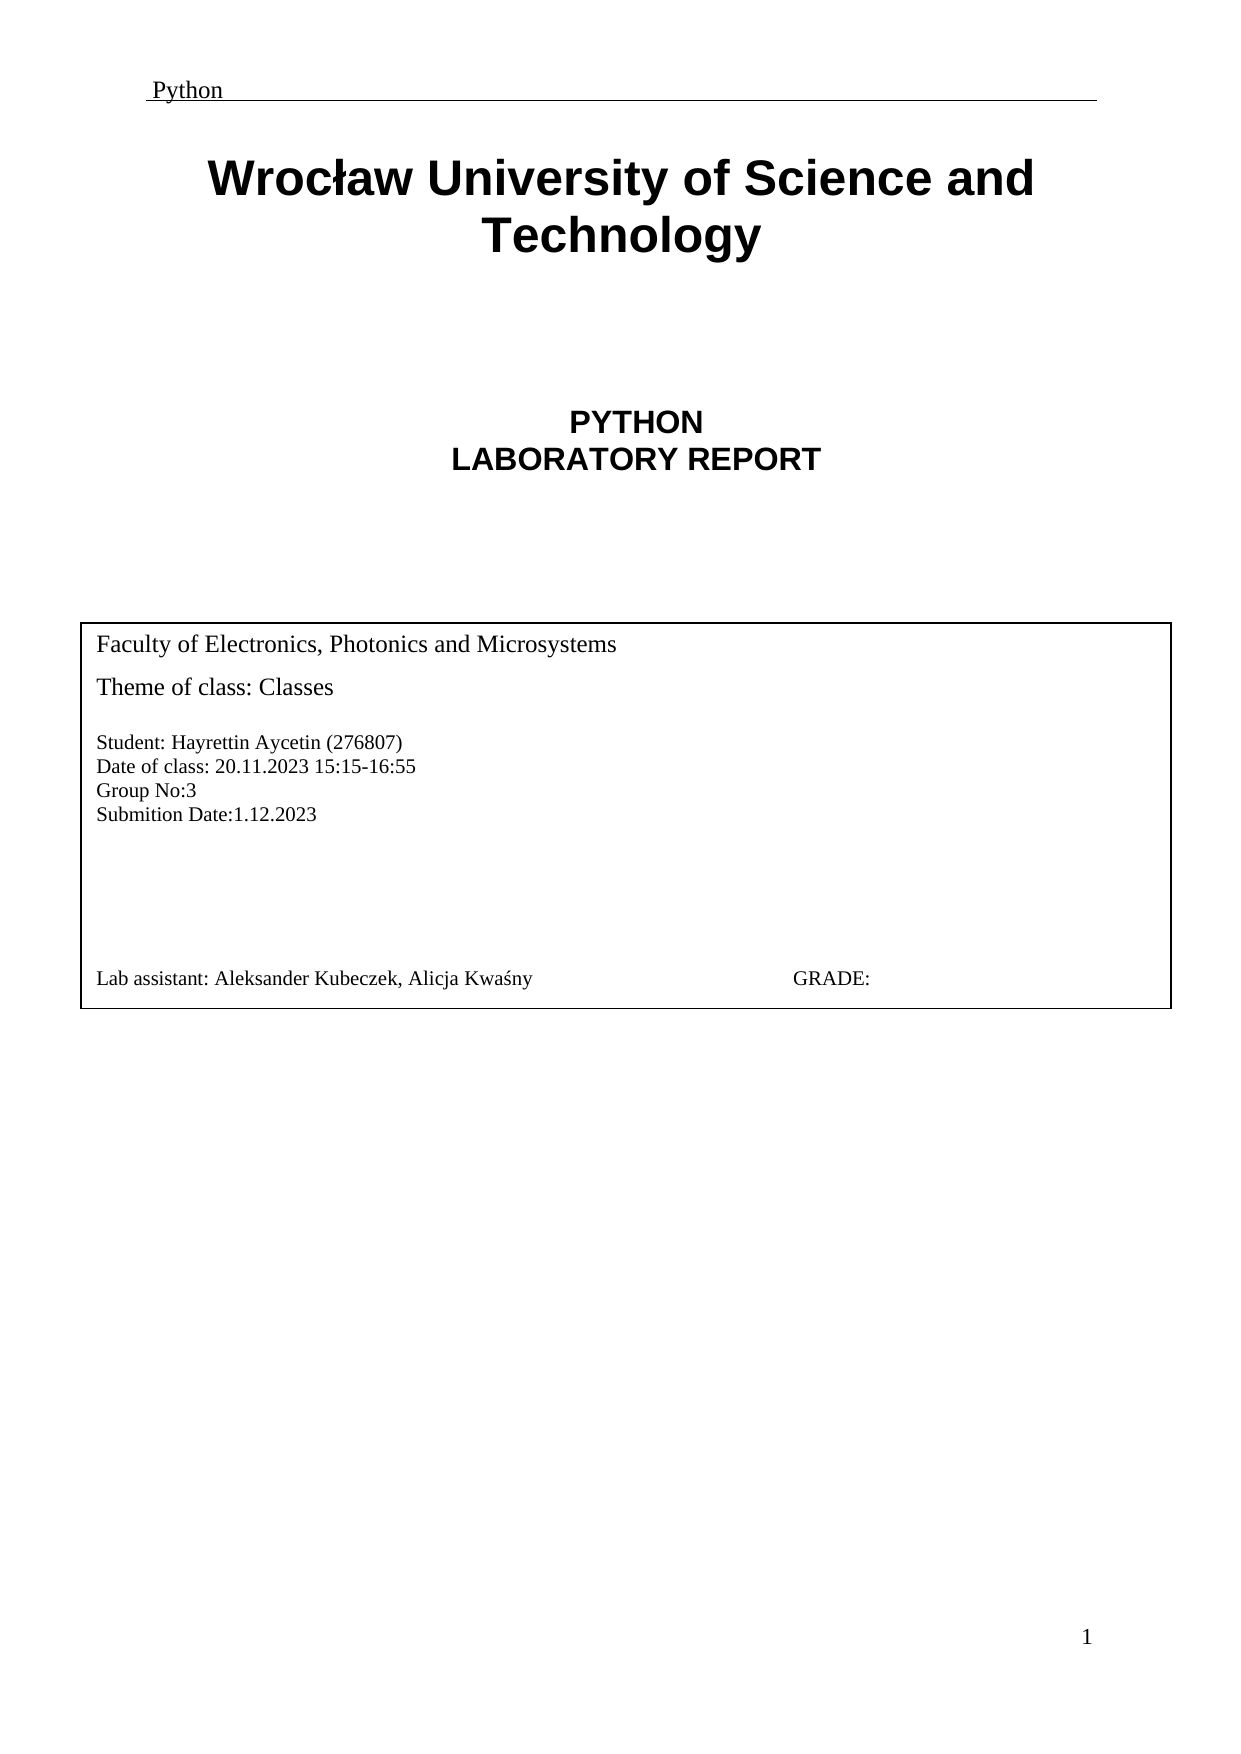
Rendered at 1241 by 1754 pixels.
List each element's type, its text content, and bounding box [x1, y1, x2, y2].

title Wrocław University of Science and Technology [185, 148, 1058, 263]
